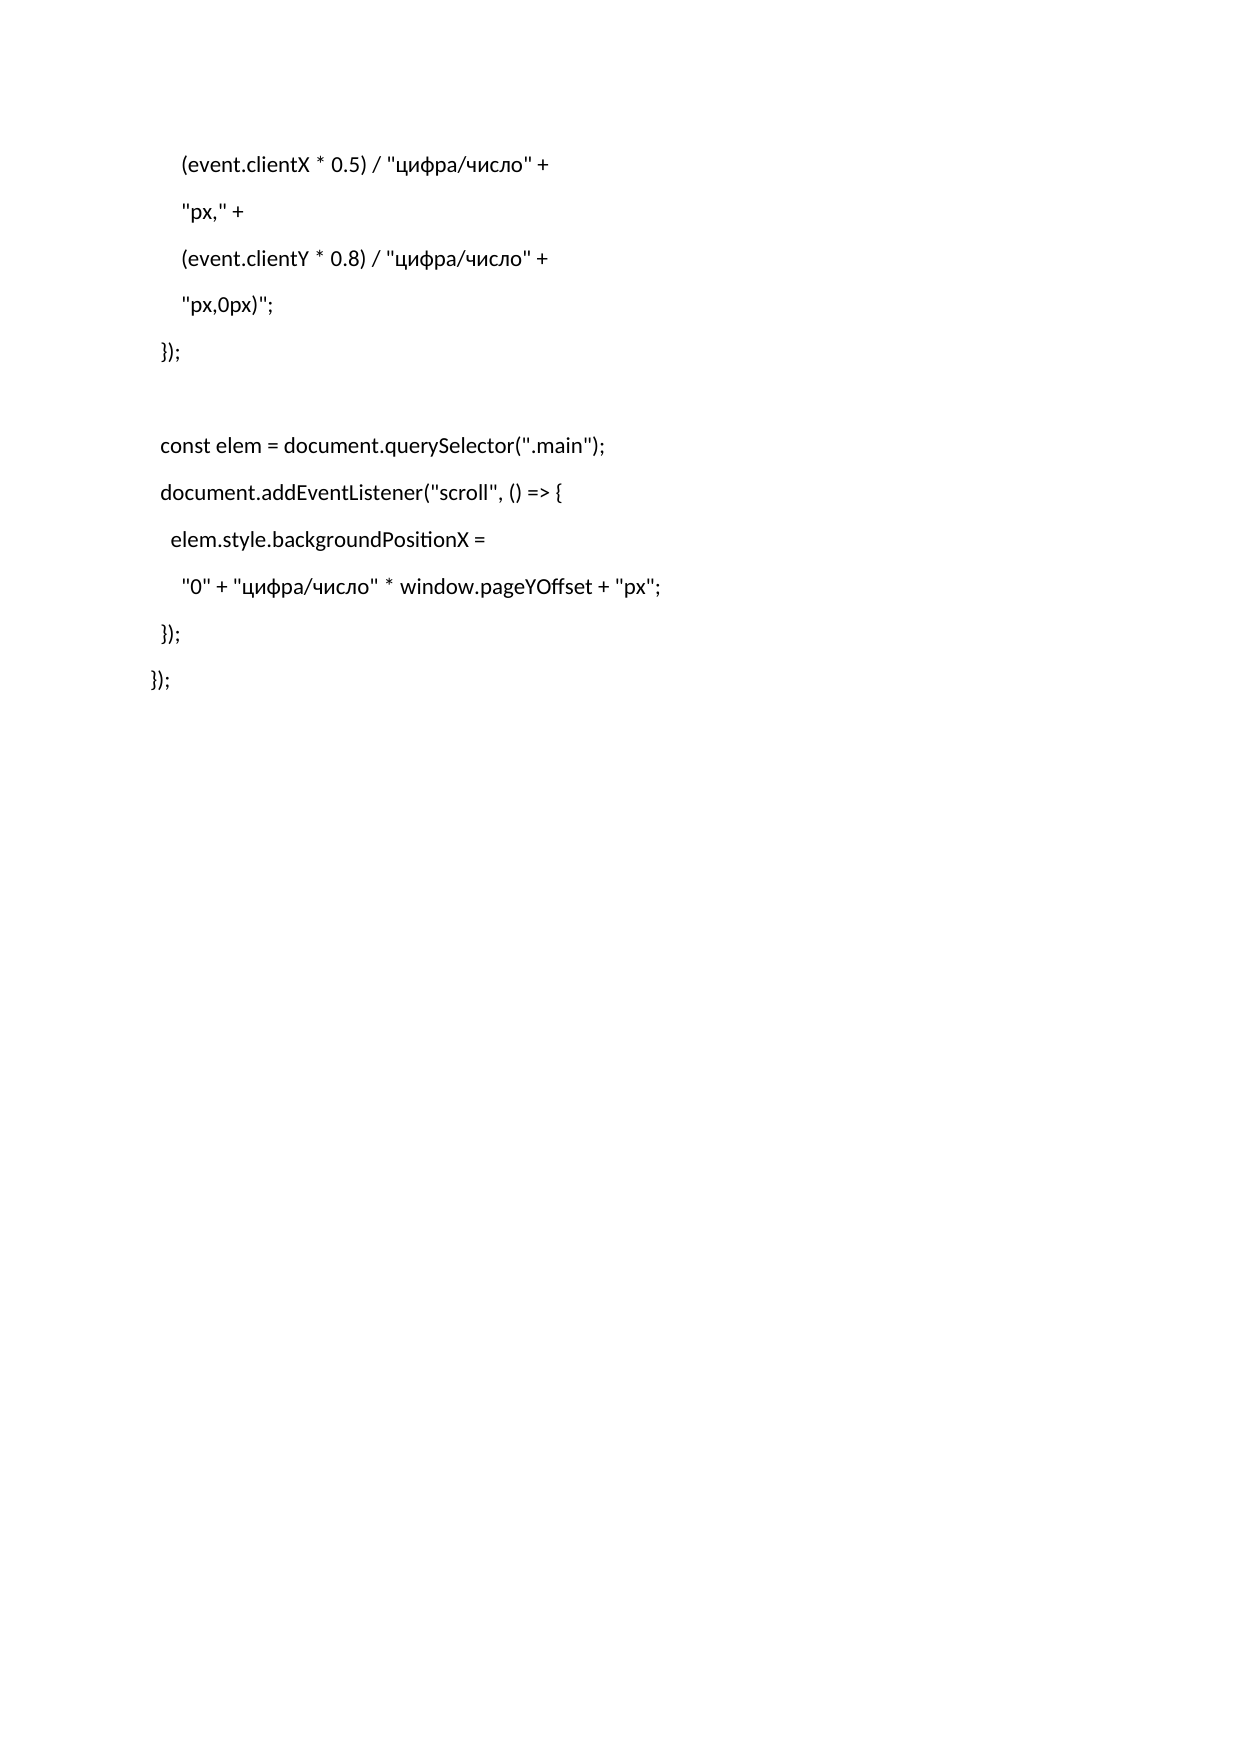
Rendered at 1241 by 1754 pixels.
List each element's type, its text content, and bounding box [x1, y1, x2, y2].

text (event.clientX * 0.5) / "цифра/число" + [150, 150, 1090, 178]
text }); [150, 666, 1090, 694]
text "px," + [150, 197, 1090, 225]
text }); [150, 337, 1090, 366]
text "0" + "цифра/число" * window.pageYOffset + "px"; [150, 572, 1090, 600]
text document.addEventListener("scroll", () => { [150, 478, 1090, 506]
text elem.style.backgroundPositionX = [150, 525, 1090, 553]
text "px,0px)"; [150, 291, 1090, 319]
text (event.clientY * 0.8) / "цифра/число" + [150, 244, 1090, 272]
text const elem = document.querySelector(".main"); [150, 431, 1090, 459]
text }); [150, 619, 1090, 647]
